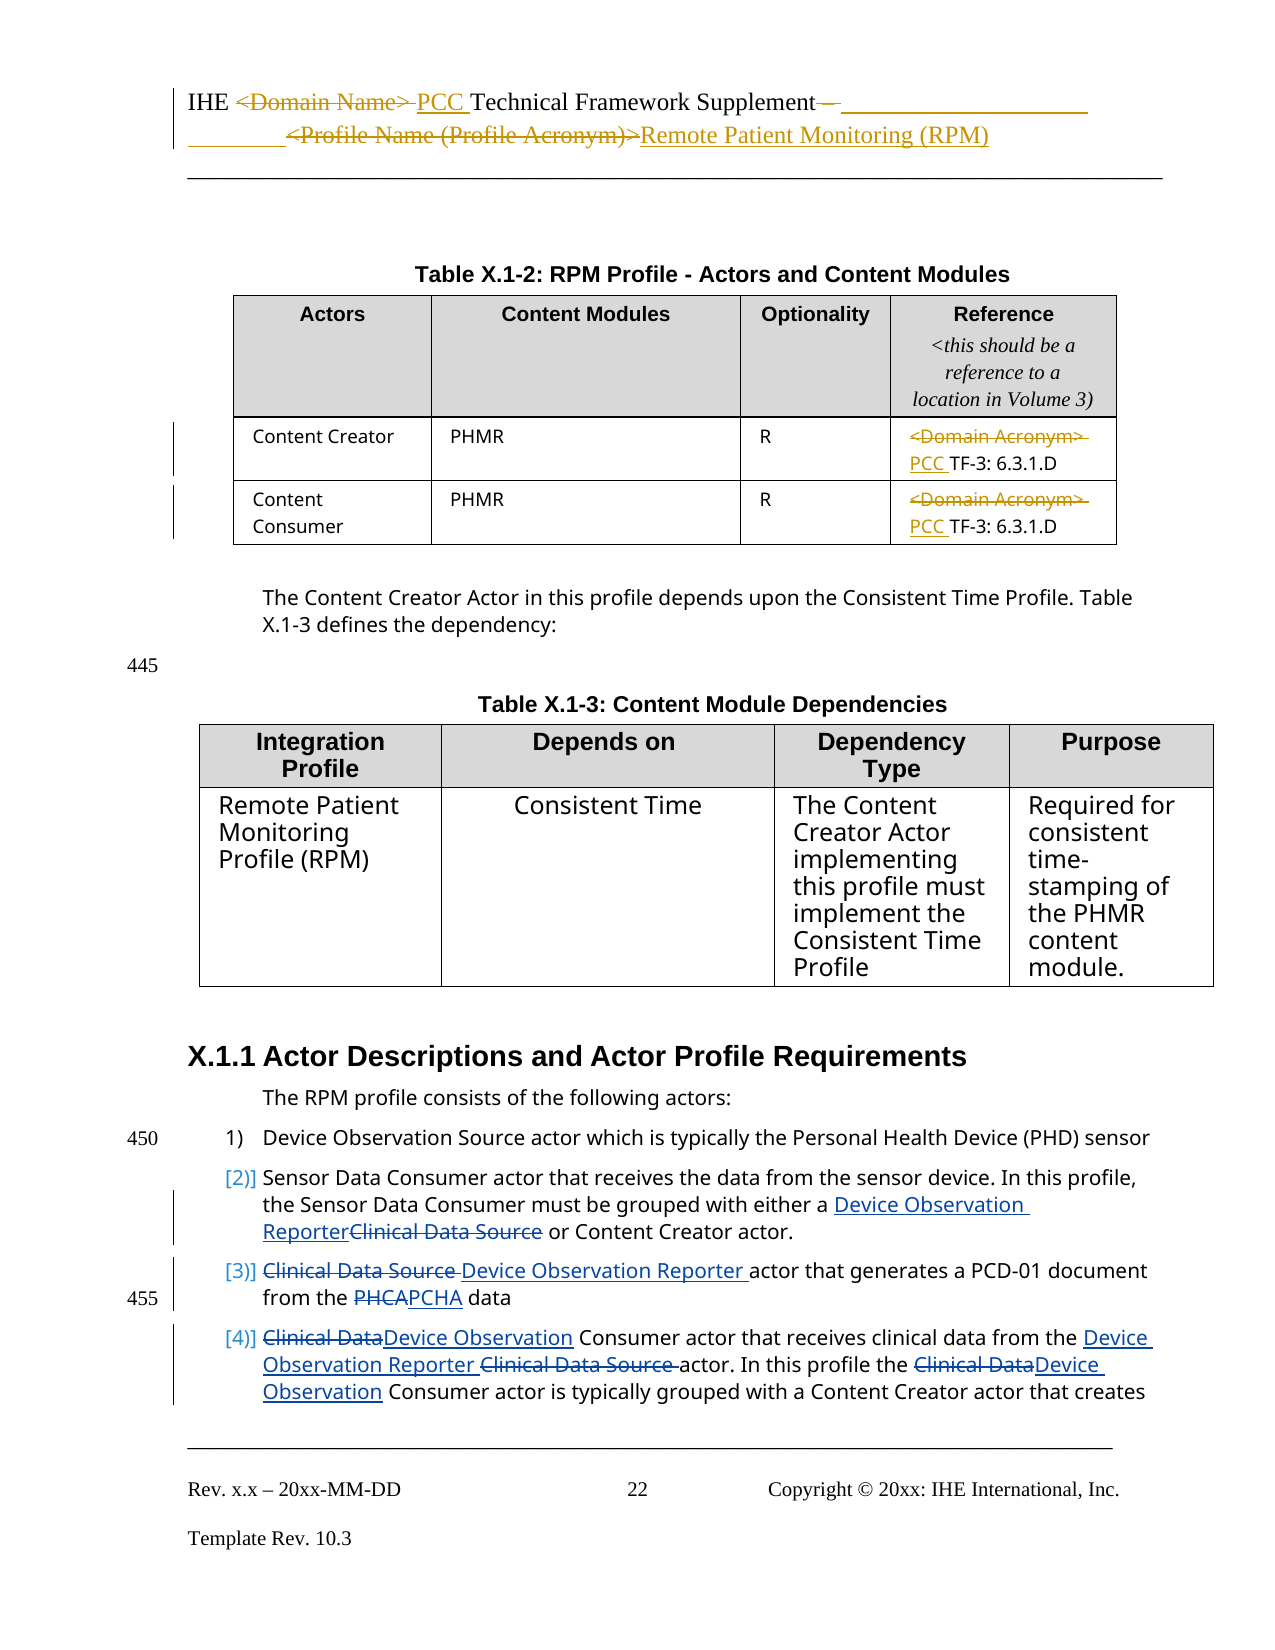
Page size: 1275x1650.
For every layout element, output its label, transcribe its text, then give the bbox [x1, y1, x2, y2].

table_header Actors [234, 296, 431, 416]
table_header Content Modules [432, 296, 740, 416]
table_cell Consistent Time [442, 788, 774, 986]
table_header Dependency Type [775, 725, 1009, 787]
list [225, 1324, 1162, 1405]
table_header Optionality [741, 296, 890, 416]
title Table X.1-3: Content Module Dependencies [262, 690, 1162, 717]
text The RPM profile consists of the following actors: [262, 1084, 1162, 1111]
table_cell The Content Creator Actor implementing this profile must implement the Consistent Time Profile [775, 788, 1009, 986]
table_cell Content Creator [234, 418, 431, 480]
table_cell TF-3: 6.3.1.D [891, 418, 1116, 480]
table_cell TF-3: 6.3.1.D [891, 481, 1116, 543]
table_header Depends on [442, 725, 774, 787]
table_header Reference <this should be a reference to a location in Volume 3) [891, 296, 1116, 416]
subtitle X.1.1 Actor Descriptions and Actor Profile Requirements [187, 1039, 1162, 1073]
table_cell Remote Patient Monitoring Profile (RPM) [200, 788, 441, 986]
title Table X.1-2: RPM Profile - Actors and Content Modules [262, 261, 1162, 288]
list Sensor Data Consumer actor that receives the data from the sensor device. In this profile, the Sensor Data Consumer must be grouped with either a or Content Creator actor. [225, 1163, 1162, 1244]
table_header Purpose [1010, 725, 1213, 787]
table_cell PHMR [432, 481, 740, 543]
table_cell R [741, 481, 890, 543]
table_header Integration Profile [200, 725, 441, 787]
table_cell PHMR [432, 418, 740, 480]
list Device Observation Source actor which is typically the Personal Health Device (PHD) sensor [225, 1124, 1162, 1151]
list actor that generates a PCD-01 document from the data [225, 1257, 1162, 1311]
table_cell Content Consumer [234, 481, 431, 543]
text The Content Creator Actor in this profile depends upon the Consistent Time Profile. Table X.1-3 defines the dependency: [262, 584, 1162, 638]
table_cell Required for consistent time-stamping of the PHMR content module. [1010, 788, 1213, 986]
table_cell R [741, 418, 890, 480]
